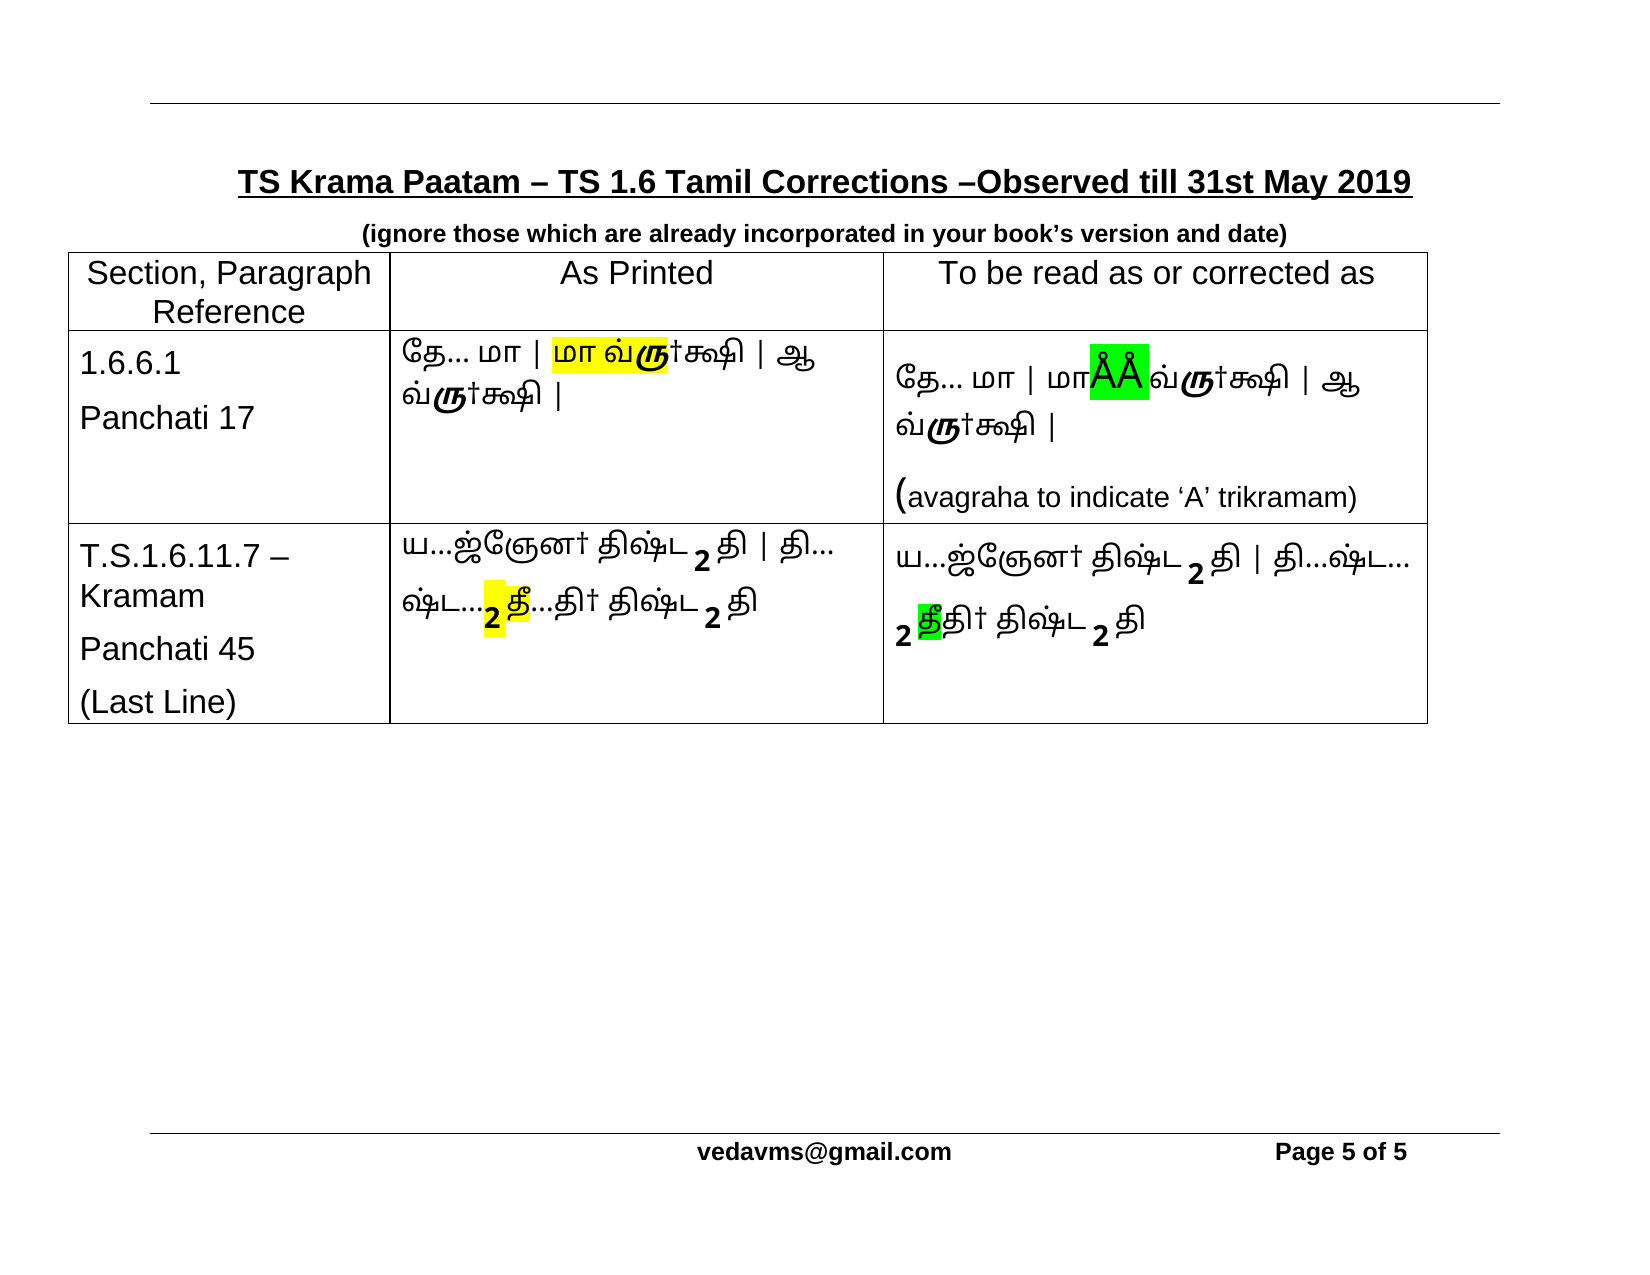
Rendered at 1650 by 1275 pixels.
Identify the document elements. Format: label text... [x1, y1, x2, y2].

table_header Section, Paragraph Reference [69, 253, 389, 330]
table_cell 1.6.6.1 Panchati 17 [69, 331, 389, 522]
text (ignore those which are already incorporated in your book’s version and date) [150, 219, 1500, 248]
table_header To be read as or corrected as [884, 253, 1427, 330]
table_cell தே… மா | மா வ்ரு†க்ஷி | ஆ வ்ரு†க்ஷி | [391, 331, 883, 522]
table_cell ய…ஜ்ஞேன† திஷ்ட2தி | தி…ஷ்ட…2தீதி† திஷ்ட2தி [884, 524, 1427, 723]
table_header As Printed [391, 253, 883, 330]
table_cell T.S.1.6.11.7 – Kramam Panchati 45 (Last Line) [69, 524, 389, 723]
table_cell தே… மா | மாÅÅவ்ரு†க்ஷி | ஆ வ்ரு†க்ஷி | (avagraha to indicate ‘A’ trikramam) [884, 331, 1427, 522]
table_cell ய…ஜ்ஞேன† திஷ்ட2தி | தி…ஷ்ட…2தீ…தி† திஷ்ட2தி [391, 524, 883, 723]
text TS Krama Paatam – TS 1.6 Tamil Corrections –Observed till 31st May 2019 [150, 162, 1500, 201]
